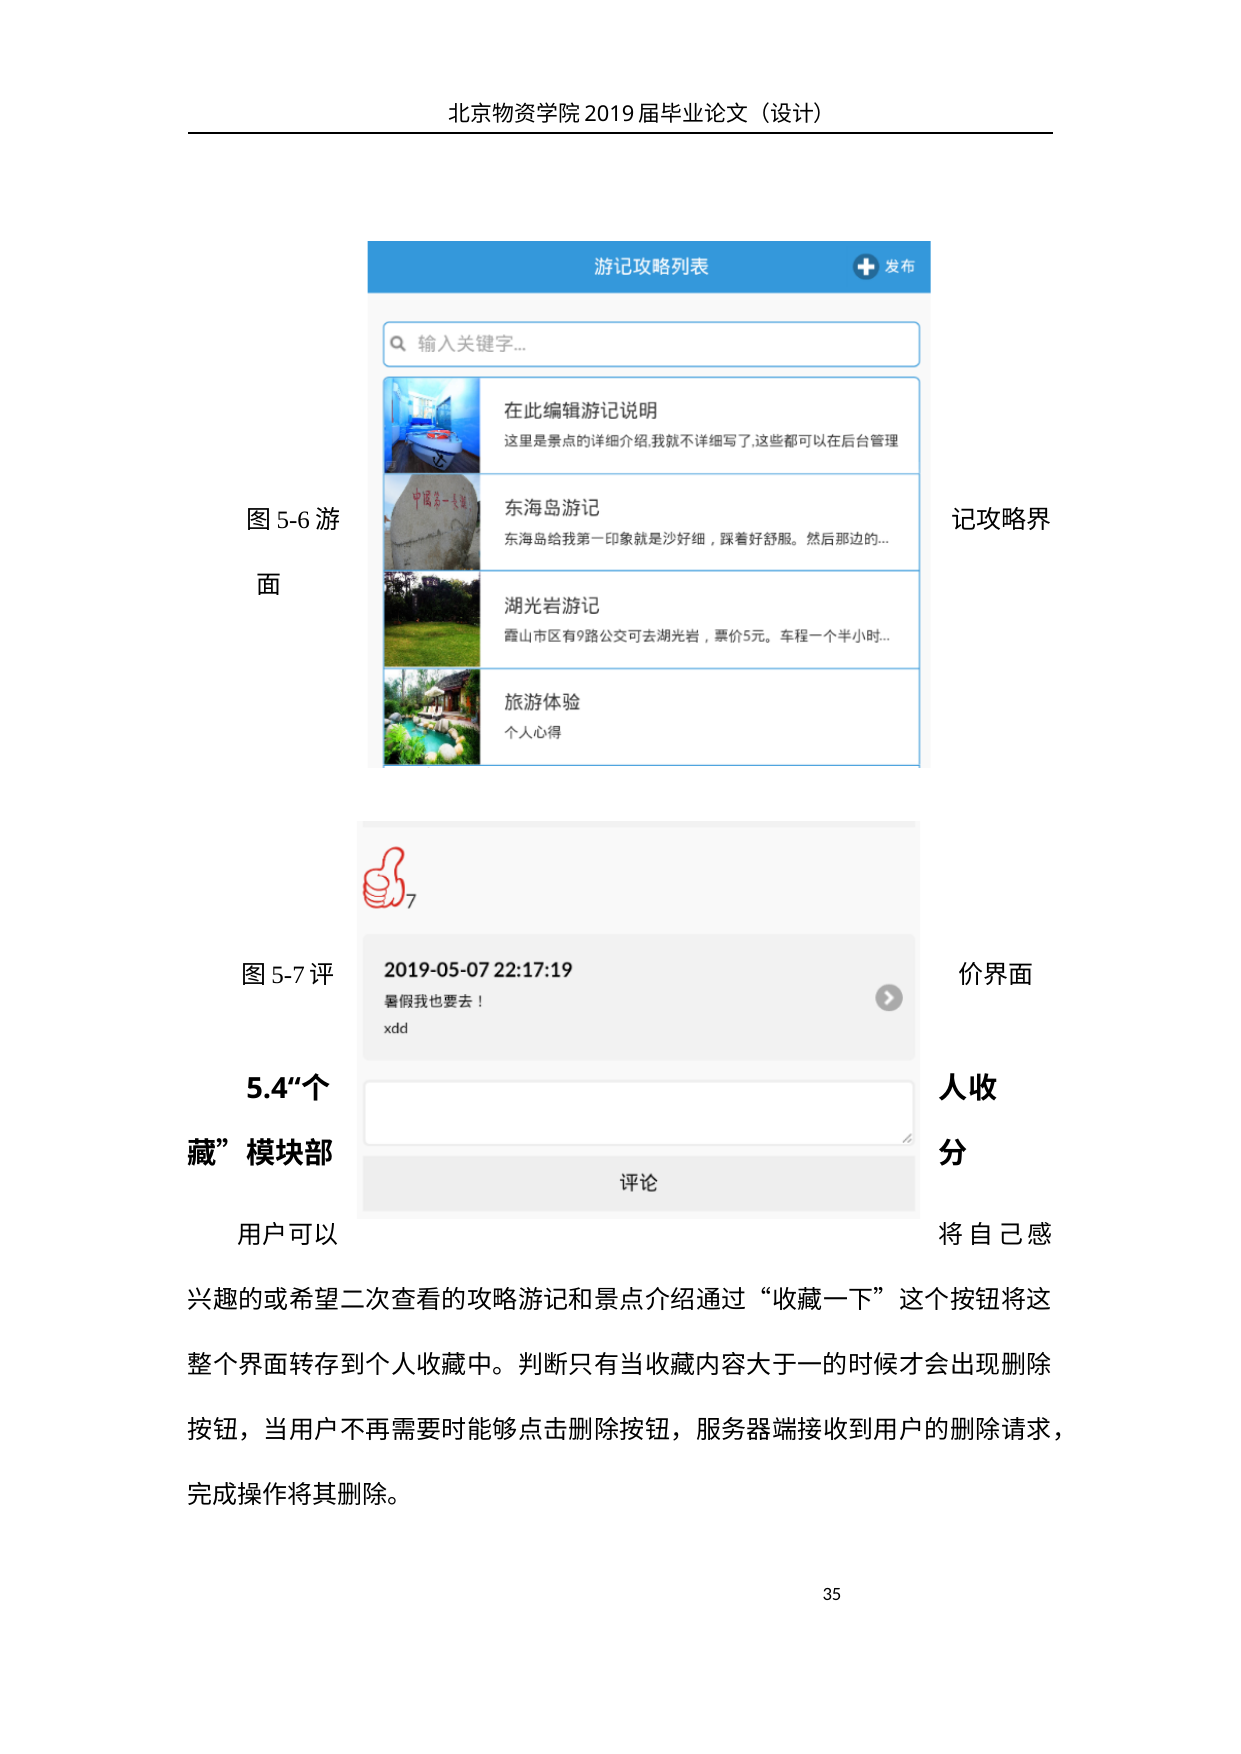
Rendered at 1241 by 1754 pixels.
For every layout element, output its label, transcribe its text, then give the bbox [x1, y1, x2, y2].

picture [367, 241, 931, 768]
picture [356, 821, 921, 1219]
text 图5-6游记攻略界面 [931, 485, 1053, 615]
text 图5-7评价界面 [187, 940, 356, 1005]
subtitle 5.4“个人收藏”模块部分 [187, 1054, 356, 1184]
subtitle 5.4“个人收藏”模块部分 [921, 1054, 1053, 1184]
text 图5-6游记攻略界面 [187, 485, 367, 615]
text 图5-7评价界面 [921, 940, 1053, 1005]
text 用户可以将自己感兴趣的或希望二次查看的攻略游记和景点介绍通过“收藏一下”这个按钮将这整个界面转存到个人收藏中。判断只有当收藏内容大于一的时候才会出现删除按钮，当用户不再需要时能够点击删除按钮，服务器端接收到用户的删除请求，完成操作将其删除。 [187, 1200, 1053, 1525]
